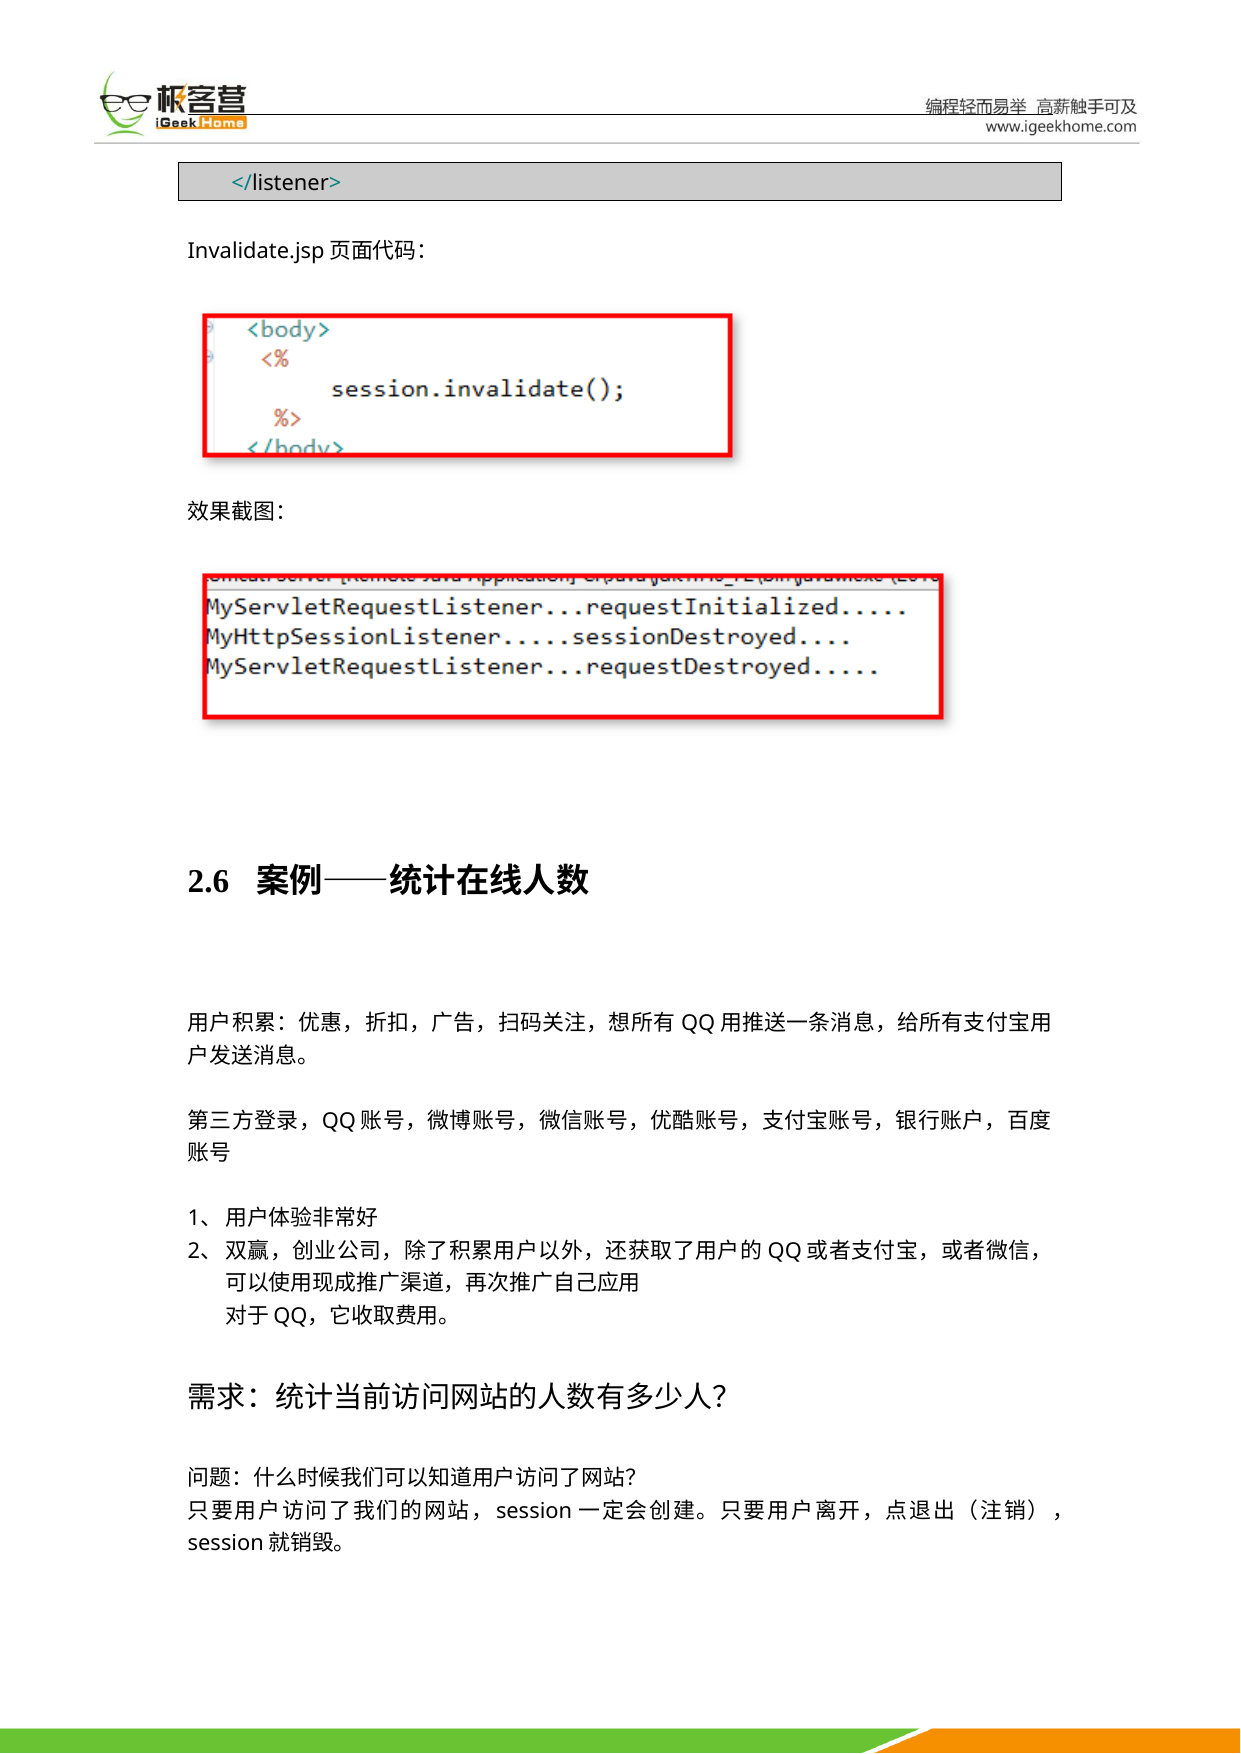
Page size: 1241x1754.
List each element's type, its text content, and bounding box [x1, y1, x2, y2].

list 用户体验非常好 [187, 1200, 1053, 1232]
text 需求：统计当前访问网站的人数有多少人？ [187, 1362, 1053, 1427]
list 双赢，创业公司，除了积累用户以外，还获取了用户的QQ或者支付宝，或者微信，可以使用现成推广渠道，再次推广自己应用 [187, 1232, 1053, 1297]
text 对于QQ，它收取费用。 [225, 1297, 1053, 1330]
text Invalidate.jsp页面代码： [187, 233, 1053, 266]
subtitle 案例——统计在线人数 [187, 845, 1053, 910]
text 用户积累：优惠，折扣，广告，扫码关注，想所有QQ用推送一条消息，给所有支付宝用户发送消息。 [187, 1005, 1053, 1070]
picture [187, 558, 961, 737]
text 效果截图： [187, 493, 1053, 526]
text 问题：什么时候我们可以知道用户访问了网站？ [187, 1460, 1053, 1492]
text 只要用户访问了我们的网站，session一定会创建。只要用户离开，点退出（注销），session就销毁。 [187, 1492, 1053, 1557]
picture [0, 1690, 1241, 1753]
text 第三方登录，QQ账号，微博账号，微信账号，优酷账号，支付宝账号，银行账户，百度账号 [187, 1102, 1053, 1167]
text </listener> [179, 163, 1061, 200]
picture [187, 298, 750, 475]
picture [0, 1, 1241, 151]
